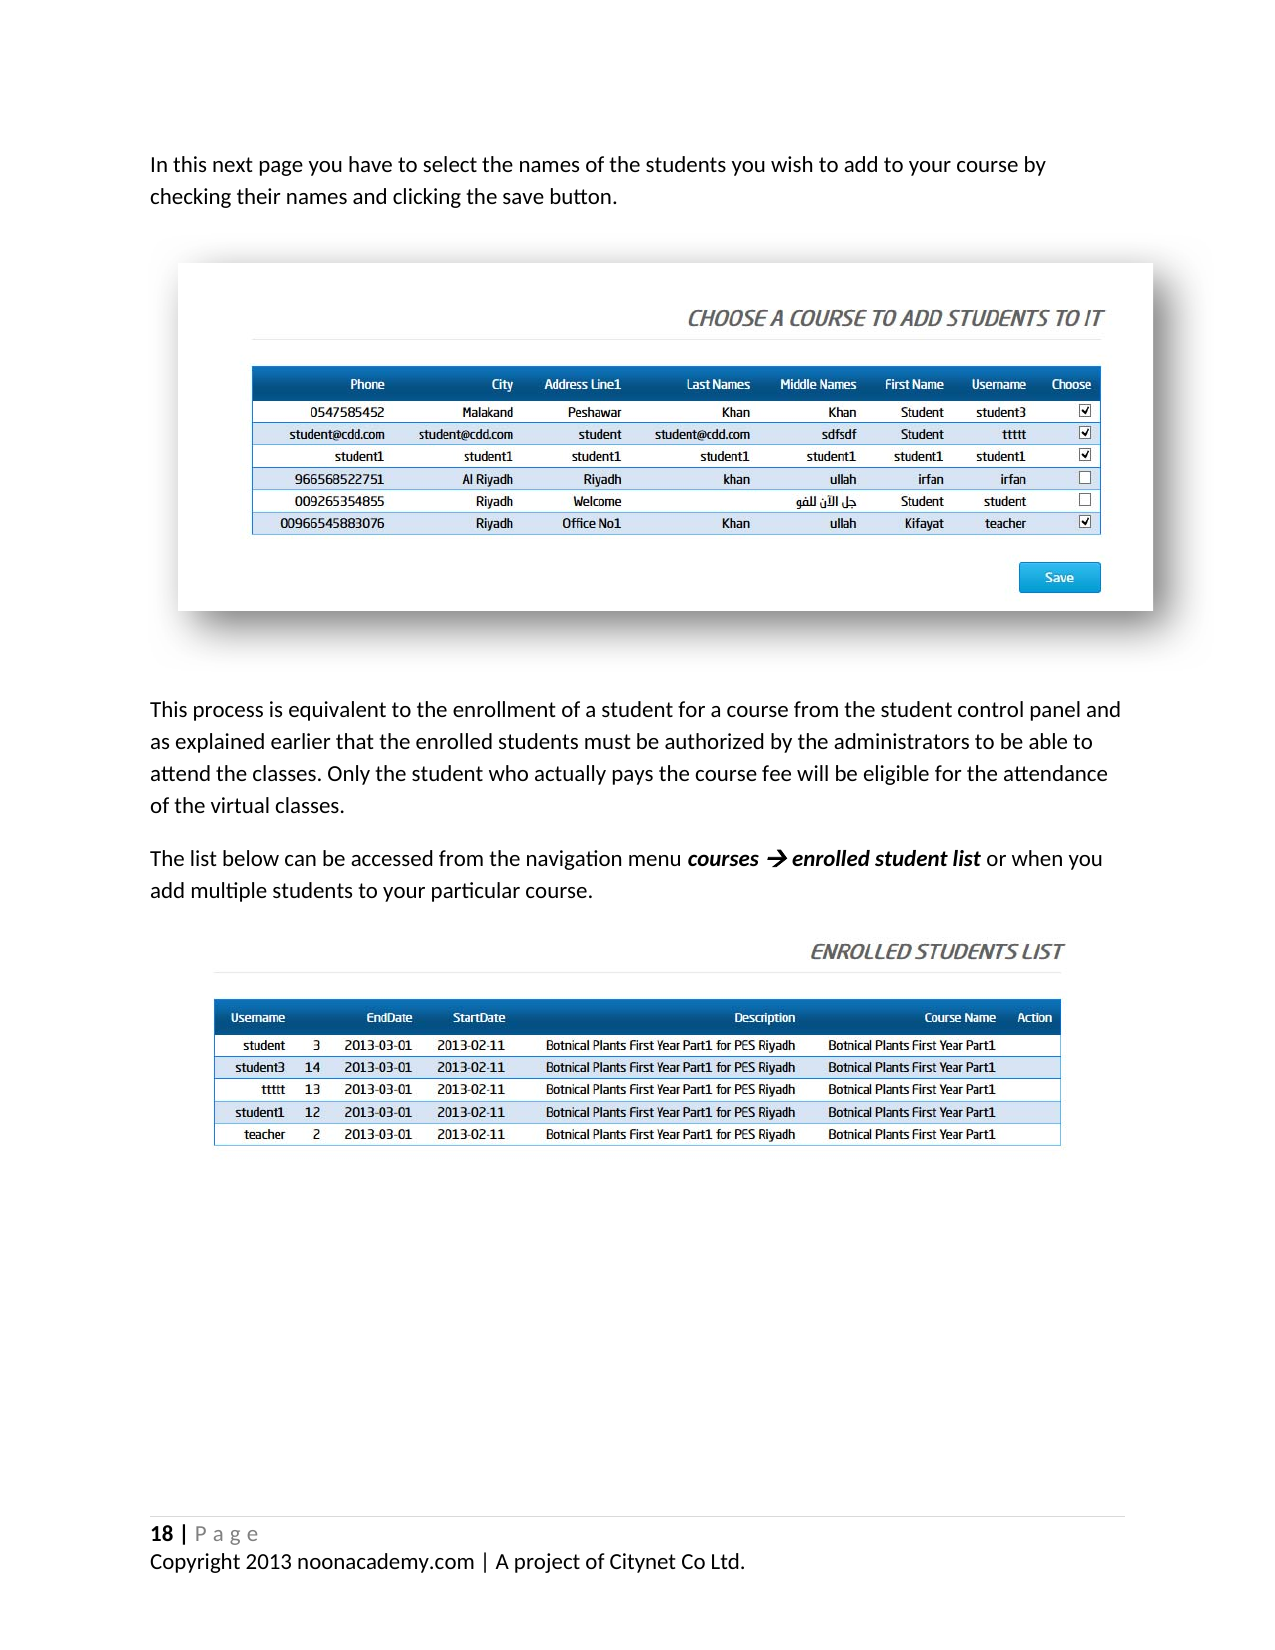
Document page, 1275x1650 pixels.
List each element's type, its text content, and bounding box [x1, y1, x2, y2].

text The list below can be accessed from the navigation menu courses enrolled student list or when you add multiple students to your particular course. [150, 844, 1125, 904]
text This process is equivalent to the enrollment of a student for a course from the student control panel and as explained earlier that the enrolled students must be authorized by the administrators to be able to attend the classes. Only the student who actually pays the course fee will be eligible for the attendance of the virtual classes. [150, 695, 1125, 819]
text In this next page you have to select the names of the students you wish to add to your course by checking their names and clicking the save button. [150, 150, 1125, 210]
picture [178, 263, 1154, 611]
picture [150, 929, 1124, 1183]
